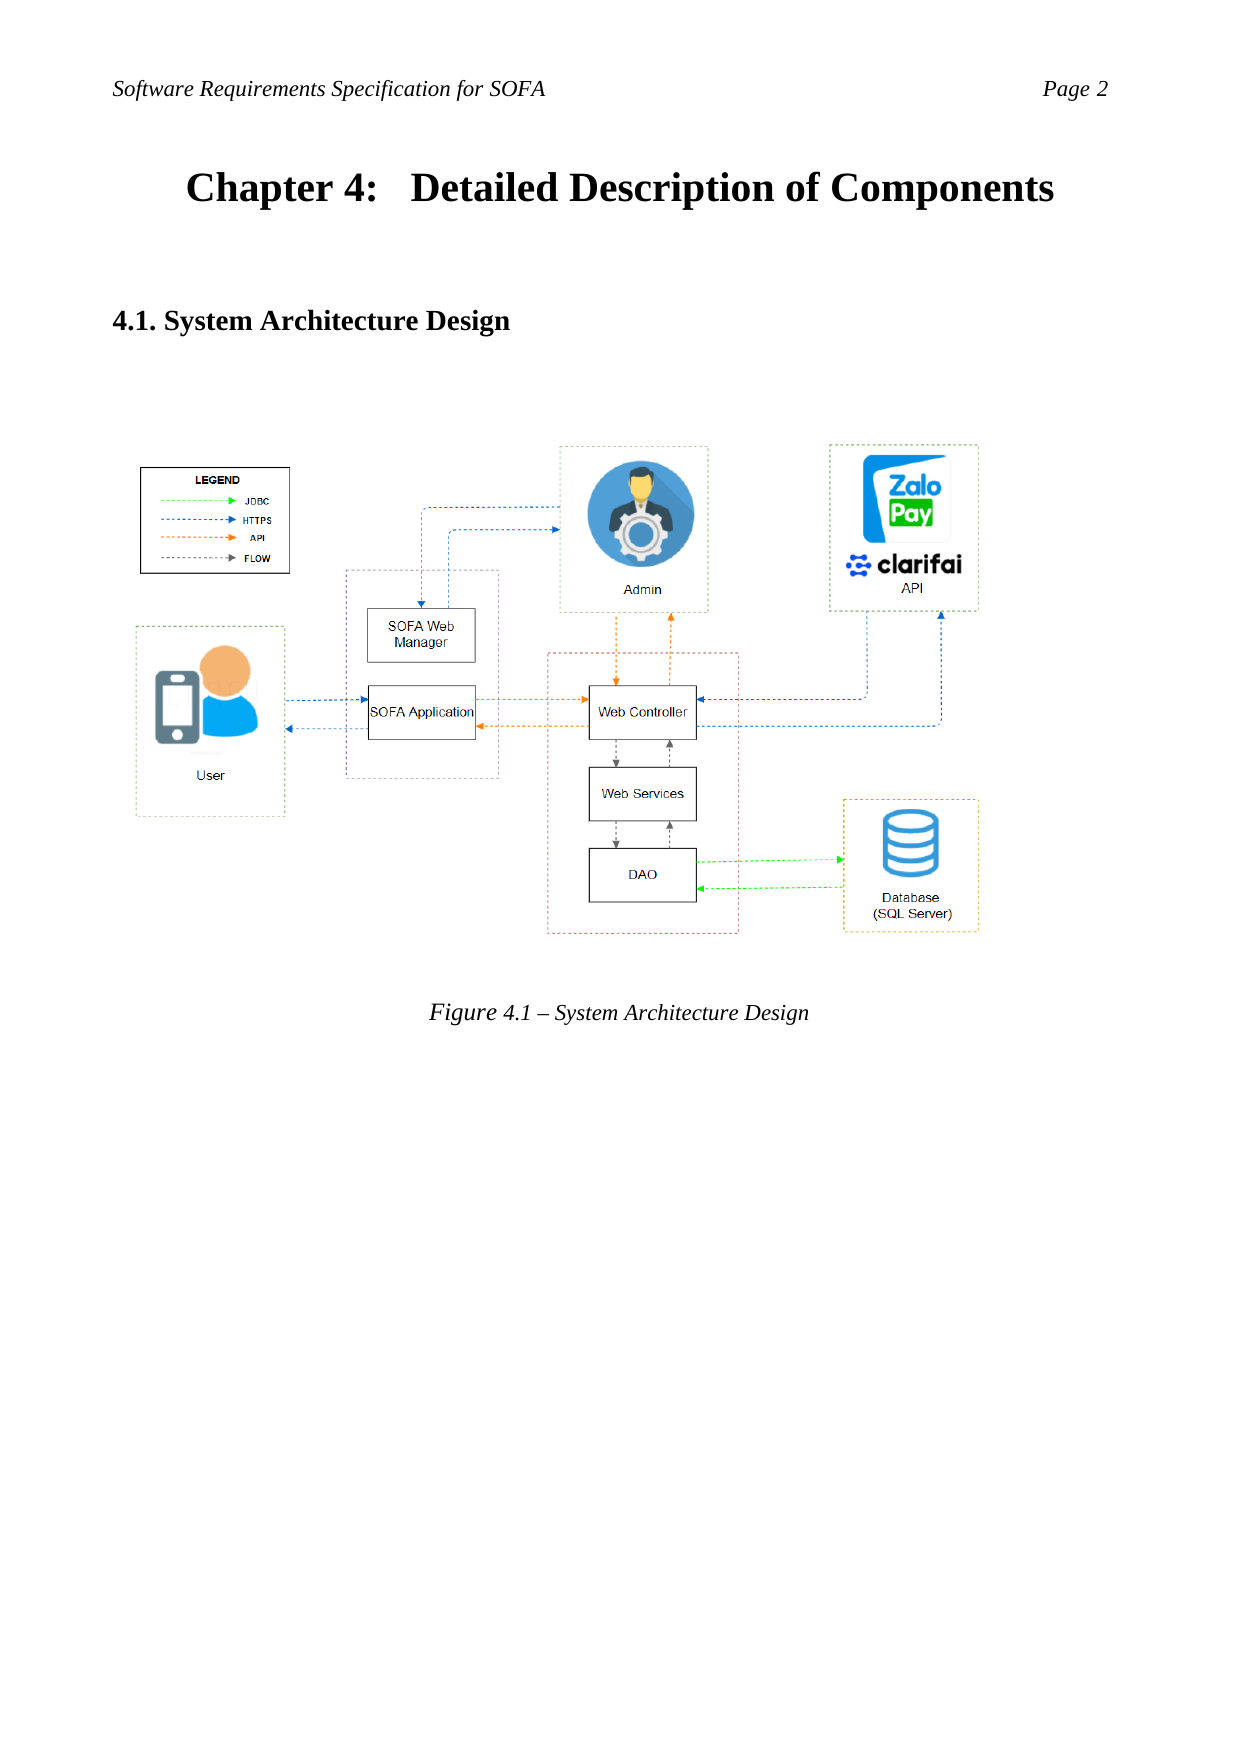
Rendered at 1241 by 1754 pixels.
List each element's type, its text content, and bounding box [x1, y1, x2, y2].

text Figure 4.1 – System Architecture Design [112, 997, 1128, 1026]
subtitle Detailed Description of Components [112, 162, 1128, 210]
subtitle 4.1. System Architecture Design [112, 303, 1128, 337]
picture [112, 420, 1128, 948]
